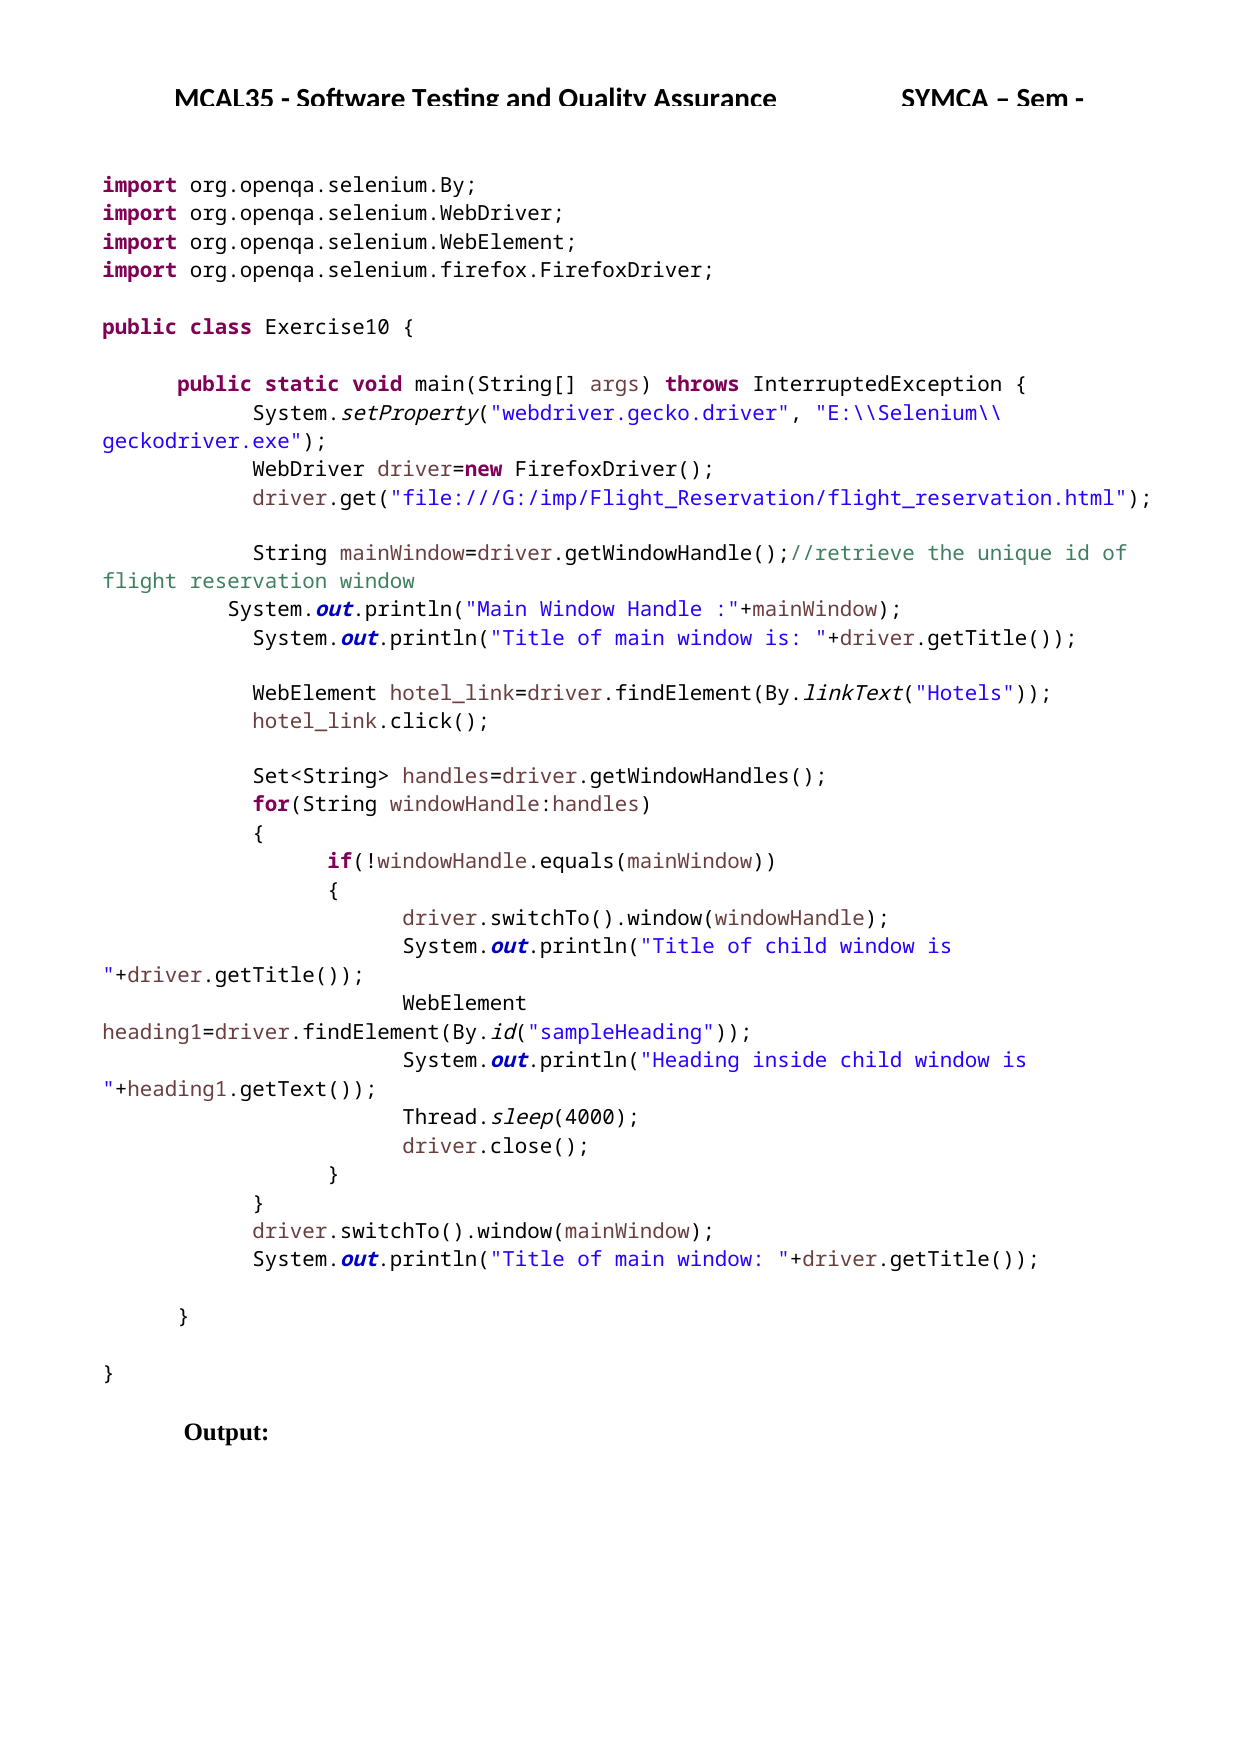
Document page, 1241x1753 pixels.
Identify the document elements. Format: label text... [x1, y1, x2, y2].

text driver.switchTo().window(mainWindow); [102, 1216, 1157, 1244]
text if(!windowHandle.equals(mainWindow)) [102, 846, 1157, 875]
text public class Exercise10 { [102, 312, 1157, 341]
text import org.openqa.selenium.WebElement; [102, 227, 1157, 255]
text { [102, 818, 1157, 846]
text System.out.println("Heading inside child window is "+heading1.getText()); [102, 1045, 1157, 1102]
text driver.switchTo().window(windowHandle); [102, 903, 1157, 932]
text Set<String> handles=driver.getWindowHandles(); [102, 761, 1157, 789]
text Thread.sleep(4000); [102, 1102, 1157, 1131]
text public static void main(String[] args) throws InterruptedException { [102, 369, 1157, 398]
text driver.close(); [102, 1131, 1157, 1159]
text for(String windowHandle:handles) [102, 789, 1157, 818]
text WebElement hotel_link=driver.findElement(By.linkText("Hotels")); [102, 678, 1157, 706]
text WebDriver driver=new FirefoxDriver(); [102, 454, 1157, 483]
text System.setProperty("webdriver.gecko.driver", "E:\\Selenium\\geckodriver.exe"); [102, 398, 1157, 454]
text } [102, 1358, 1157, 1387]
text System.out.println("Main Window Handle :"+mainWindow); [102, 594, 1157, 623]
text import org.openqa.selenium.WebDriver; [102, 198, 1157, 227]
text hotel_link.click(); [102, 706, 1157, 735]
text System.out.println("Title of main window is: "+driver.getTitle()); [102, 623, 1157, 651]
text } [102, 1159, 1157, 1188]
text import org.openqa.selenium.firefox.FirefoxDriver; [102, 255, 1157, 284]
text import org.openqa.selenium.By; [102, 170, 1157, 198]
text String mainWindow=driver.getWindowHandle();//retrieve the unique id of flight reservation window [102, 538, 1157, 594]
text driver.get("file:///G:/imp/Flight_Reservation/flight_reservation.html"); [102, 483, 1157, 511]
text } [102, 1301, 1157, 1330]
text Output: [102, 1417, 1145, 1445]
text System.out.println("Title of child window is "+driver.getTitle()); [102, 932, 1157, 988]
text WebElement heading1=driver.findElement(By.id("sampleHeading")); [102, 988, 1157, 1045]
text } [102, 1188, 1157, 1216]
text System.out.println("Title of main window: "+driver.getTitle()); [102, 1244, 1157, 1273]
text { [102, 875, 1157, 903]
